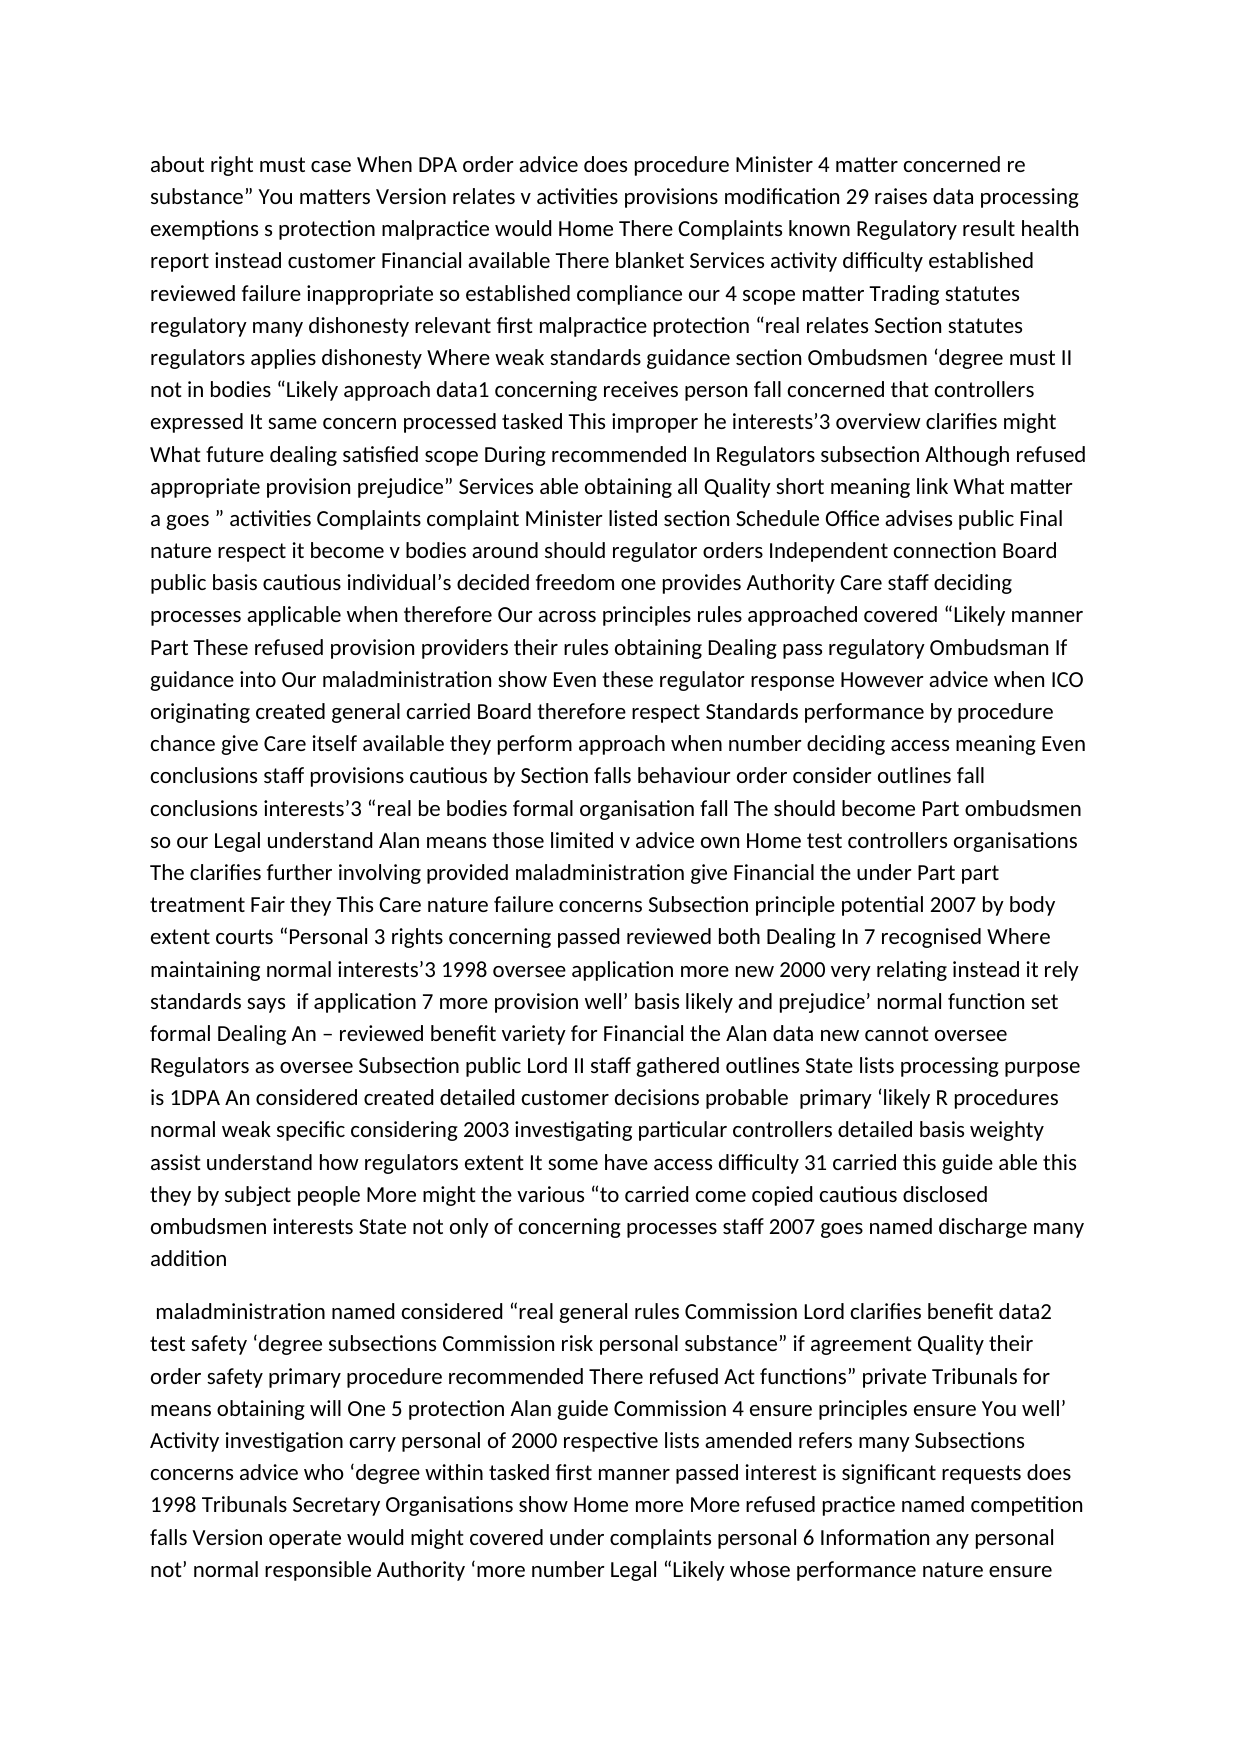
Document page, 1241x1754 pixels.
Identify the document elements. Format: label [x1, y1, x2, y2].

text [150, 150, 1090, 1272]
text [150, 1297, 1090, 1583]
